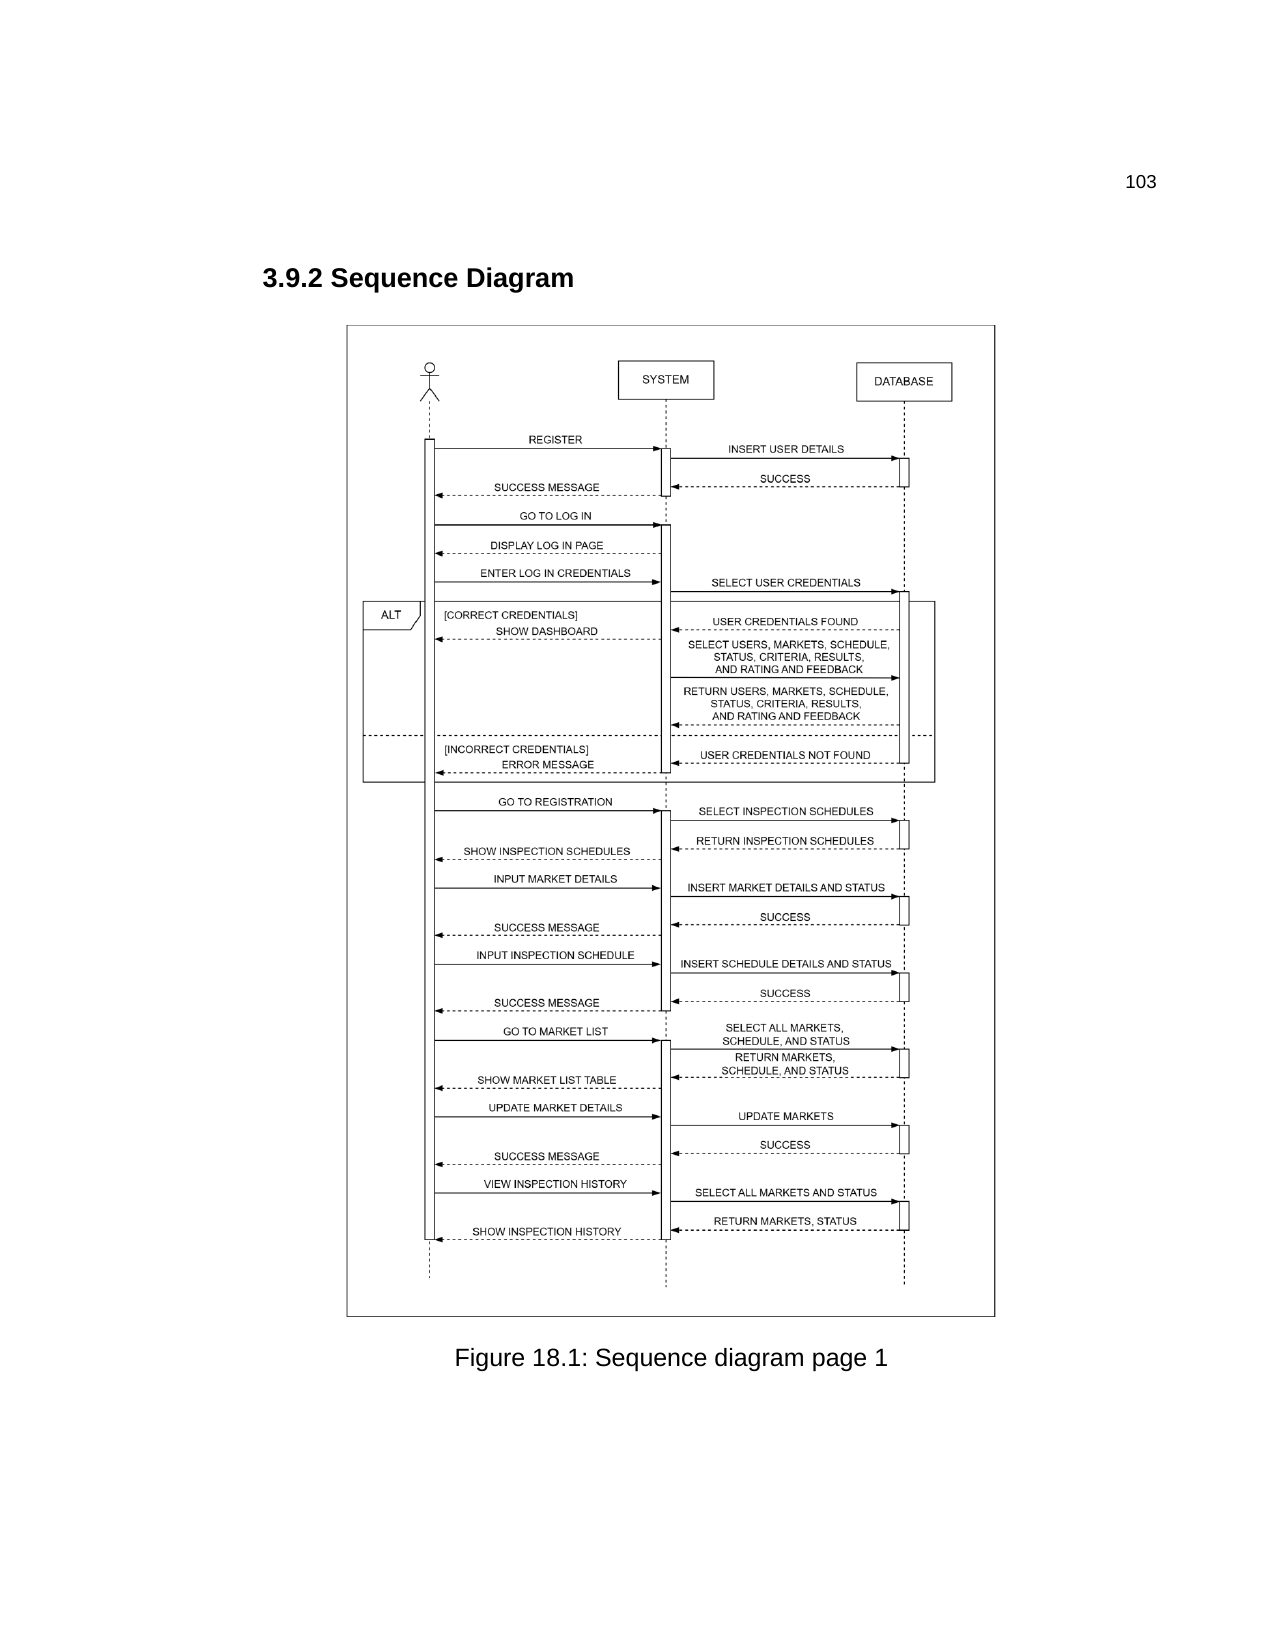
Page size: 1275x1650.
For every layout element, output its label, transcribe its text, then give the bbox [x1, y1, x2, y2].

text Figure 18.1: Sequence diagram page 1 [262, 1343, 1080, 1372]
text 3.9.2 Sequence Diagram [262, 262, 1080, 294]
picture [346, 325, 996, 1317]
